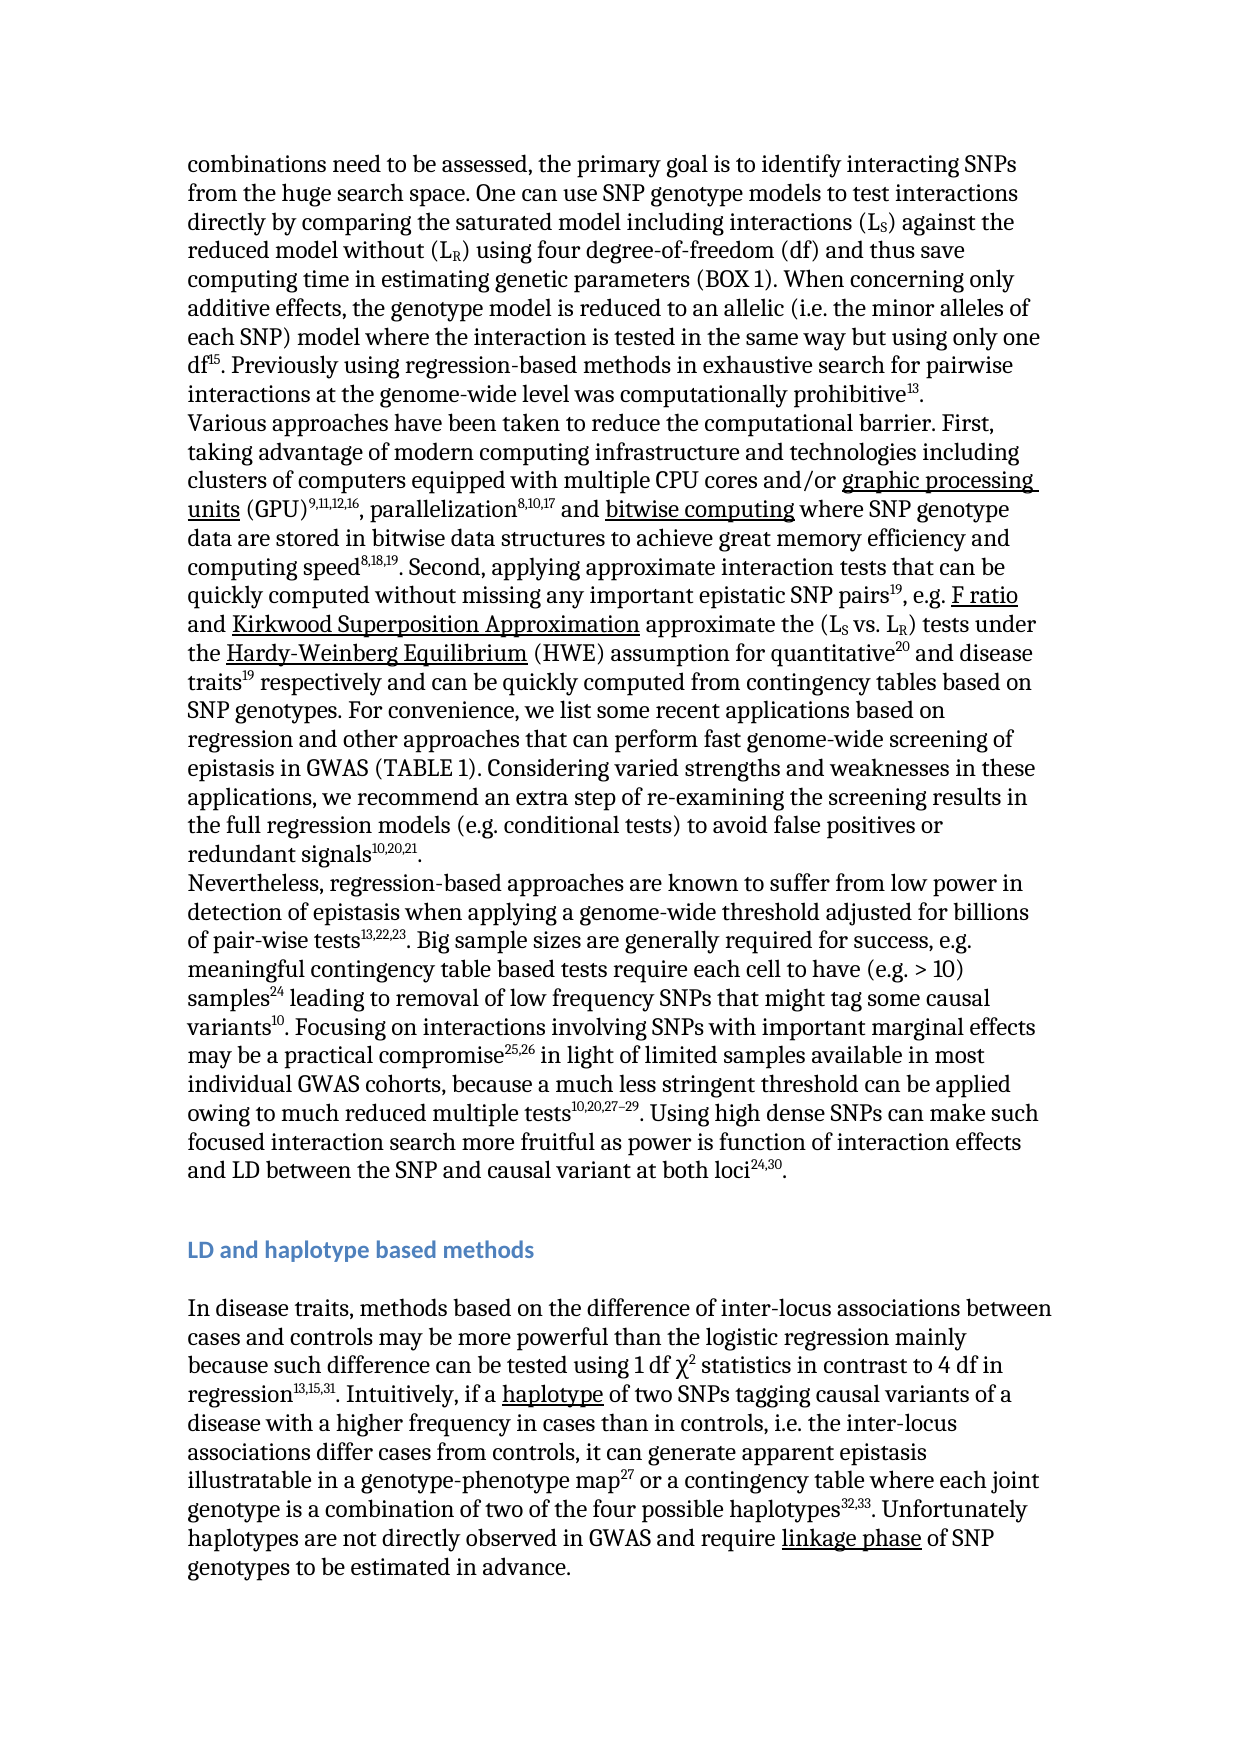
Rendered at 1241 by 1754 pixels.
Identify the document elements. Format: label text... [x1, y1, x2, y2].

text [187, 150, 1053, 409]
text Nevertheless, regression-based approaches are known to suffer from low power in detection of epistasis when applying a genome-wide threshold adjusted for billions of pair-wise tests13,22,23. Big sample sizes are generally required for success, e.g. meaningful contingency table based tests require each cell to have (e.g. > 10) samples24 leading to removal of low frequency SNPs that might tag some causal variants10. Focusing on interactions involving SNPs with important marginal effects may be a practical compromise25,26 in light of limited samples available in most individual GWAS cohorts, because a much less stringent threshold can be applied owing to much reduced multiple tests10,20,27–29. Using high dense SNPs can make such focused interaction search more fruitful as power is function of interaction effects and LD between the SNP and causal variant at both loci24,30. [187, 869, 1053, 1185]
text In disease traits, methods based on the difference of inter-locus associations between cases and controls may be more powerful than the logistic regression mainly because such difference can be tested using 1 df χ2 statistics in contrast to 4 df in regression13,15,31. Intuitively, if a haplotype of two SNPs tagging causal variants of a disease with a higher frequency in cases than in controls, i.e. the inter-locus associations differ cases from controls, it can generate apparent epistasis illustratable in a genotype-phenotype map27 or a contingency table where each joint genotype is a combination of two of the four possible haplotypes32,33. Unfortunately haplotypes are not directly observed in GWAS and require linkage phase of SNP genotypes to be estimated in advance. [187, 1294, 1053, 1581]
subtitle LD and haplotype based methods [187, 1234, 1053, 1265]
text Various approaches have been taken to reduce the computational barrier. First, taking advantage of modern computing infrastructure and technologies including clusters of computers equipped with multiple CPU cores and/or graphic processing units (GPU)9,11,12,16, parallelization8,10,17 and bitwise computing where SNP genotype data are stored in bitwise data structures to achieve great memory efficiency and computing speed8,18,19. Second, applying approximate interaction tests that can be quickly computed without missing any important epistatic SNP pairs19, e.g. F ratio and Kirkwood Superposition Approximation approximate the (LS vs. LR) tests under the Hardy-Weinberg Equilibrium (HWE) assumption for quantitative20 and disease traits19 respectively and can be quickly computed from contingency tables based on SNP genotypes. For convenience, we list some recent applications based on regression and other approaches that can perform fast genome-wide screening of epistasis in GWAS (TABLE 1). Considering varied strengths and weaknesses in these applications, we recommend an extra step of re-examining the screening results in the full regression models (e.g. conditional tests) to avoid false positives or redundant signals10,20,21. [187, 409, 1053, 869]
